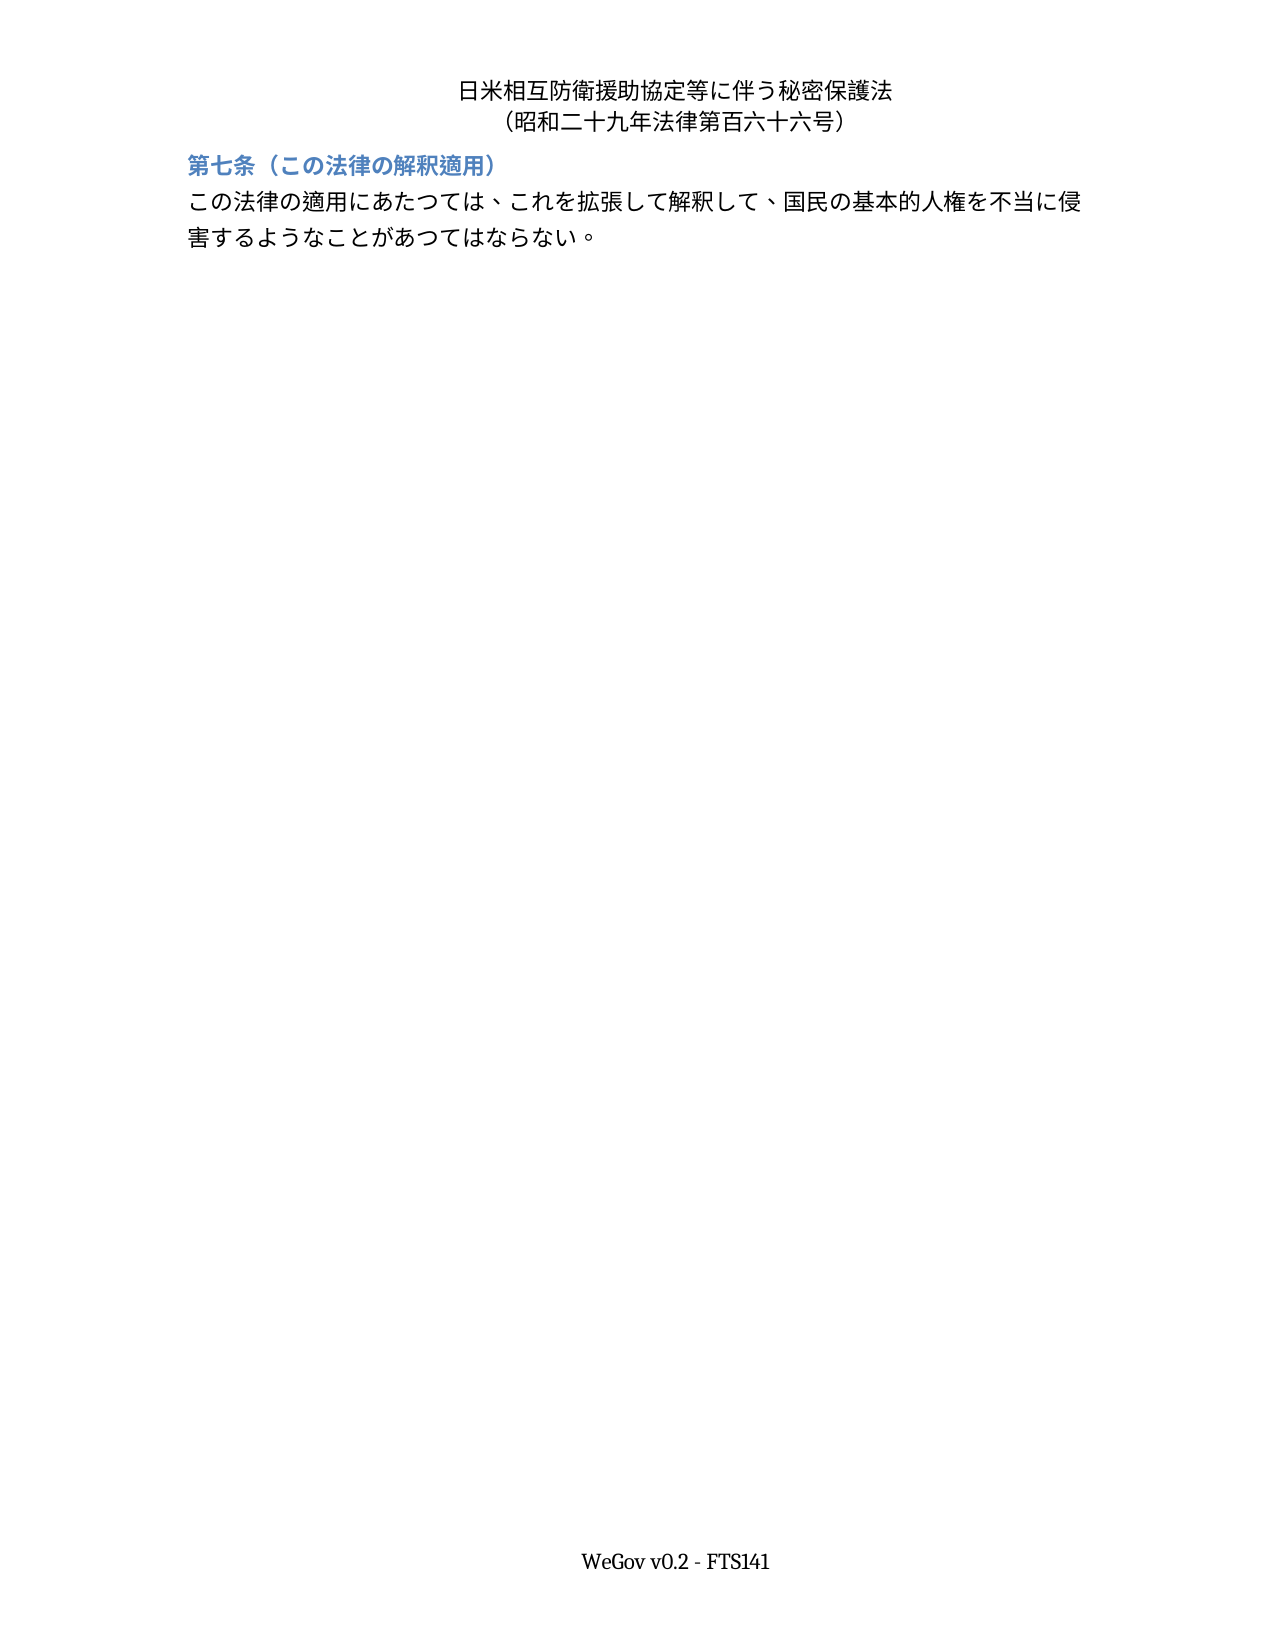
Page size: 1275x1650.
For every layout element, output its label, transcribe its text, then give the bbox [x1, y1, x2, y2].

subtitle 第七条（この法律の解釈適用） [187, 150, 1087, 181]
text この法律の適用にあたつては、これを拡張して解釈して、国民の基本的人権を不当に侵害するようなことがあつてはならない。 [187, 186, 1087, 253]
